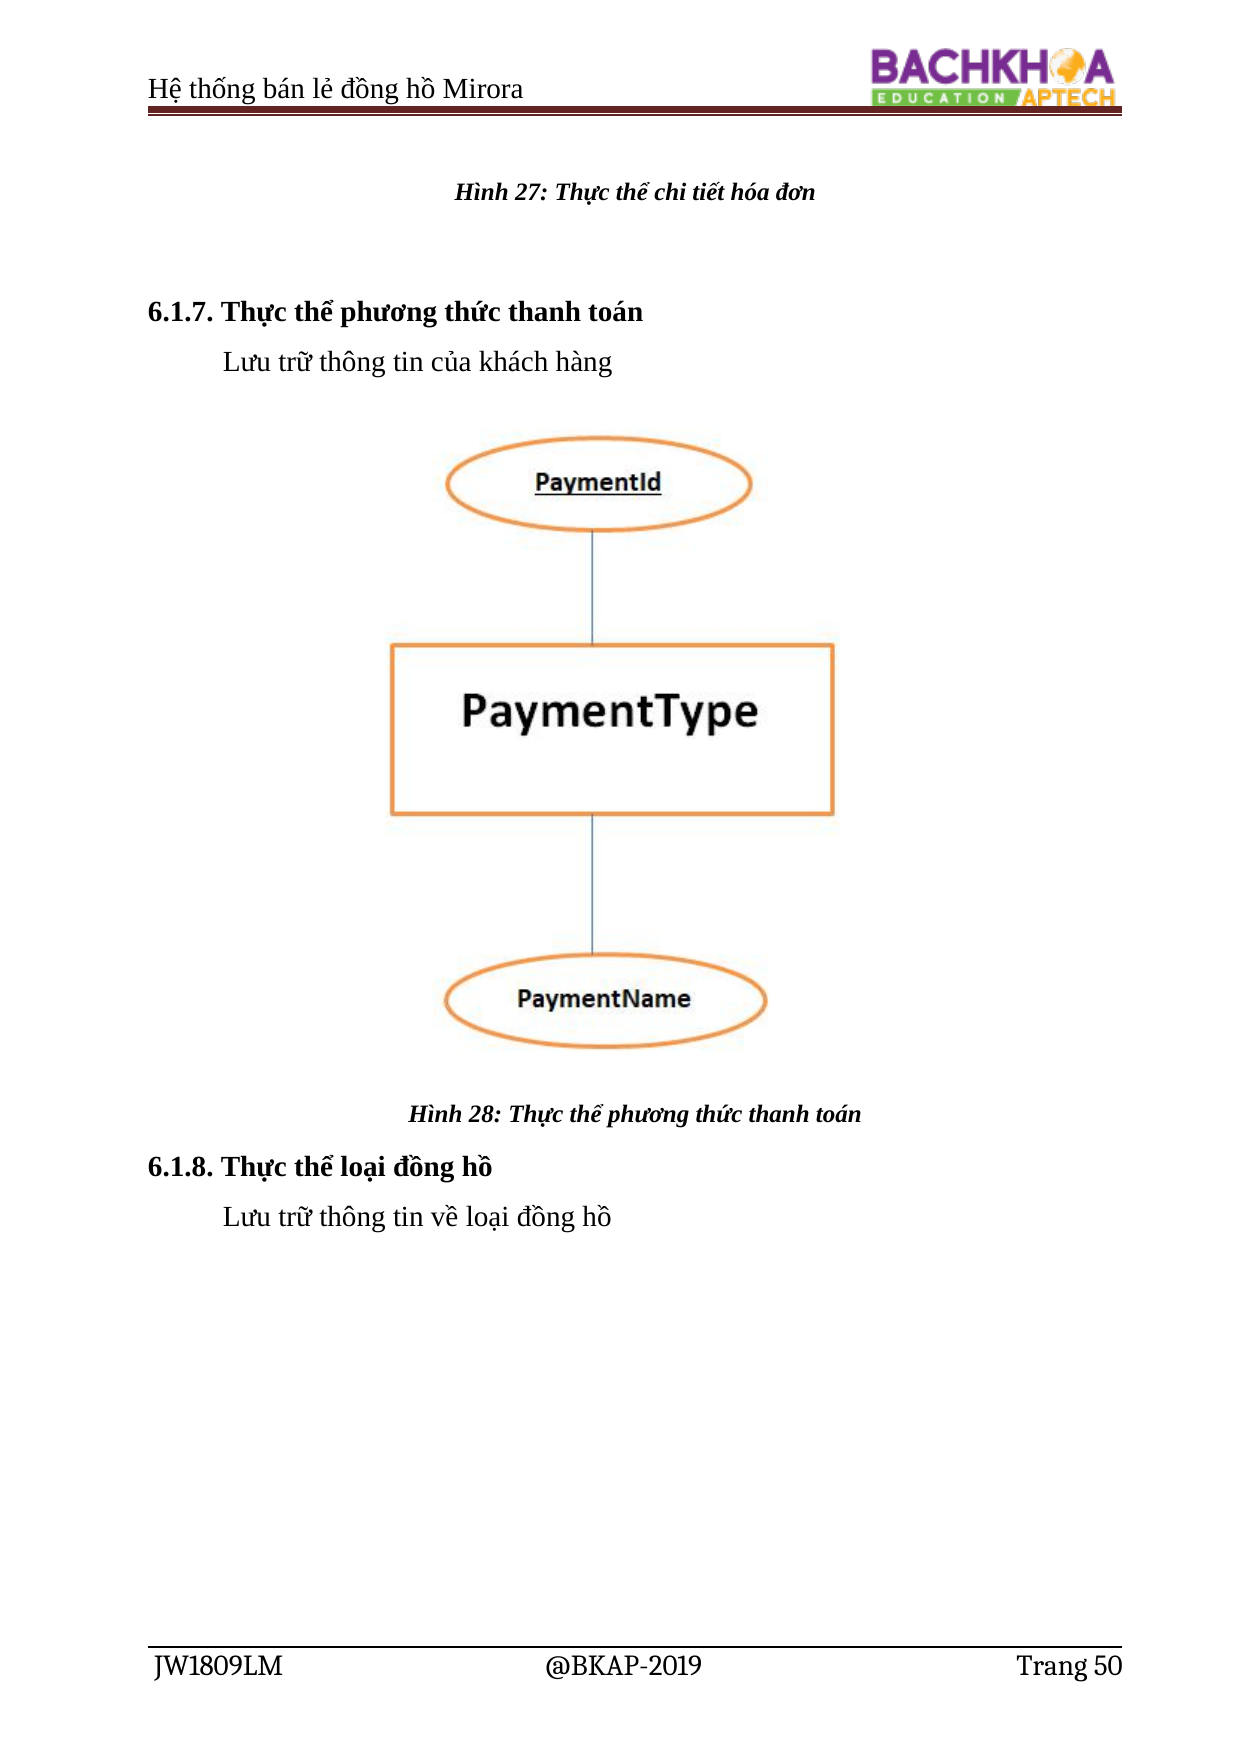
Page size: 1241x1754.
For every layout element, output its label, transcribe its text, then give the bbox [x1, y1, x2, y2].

picture [868, 47, 1120, 106]
text Lưu trữ thông tin về loại đồng hồ [148, 1199, 1122, 1233]
picture [147, 382, 1123, 1100]
text Hình 27: Thực thể chi tiết hóa đơn [148, 177, 1122, 206]
subtitle 6.1.8. Thực thể loại đồng hồ [148, 1149, 1122, 1183]
text Hình 28: Thực thể phương thức thanh toán [148, 1100, 1122, 1128]
text Lưu trữ thông tin của khách hàng [148, 344, 1122, 378]
subtitle 6.1.7. Thực thể phương thức thanh toán [148, 294, 1122, 327]
